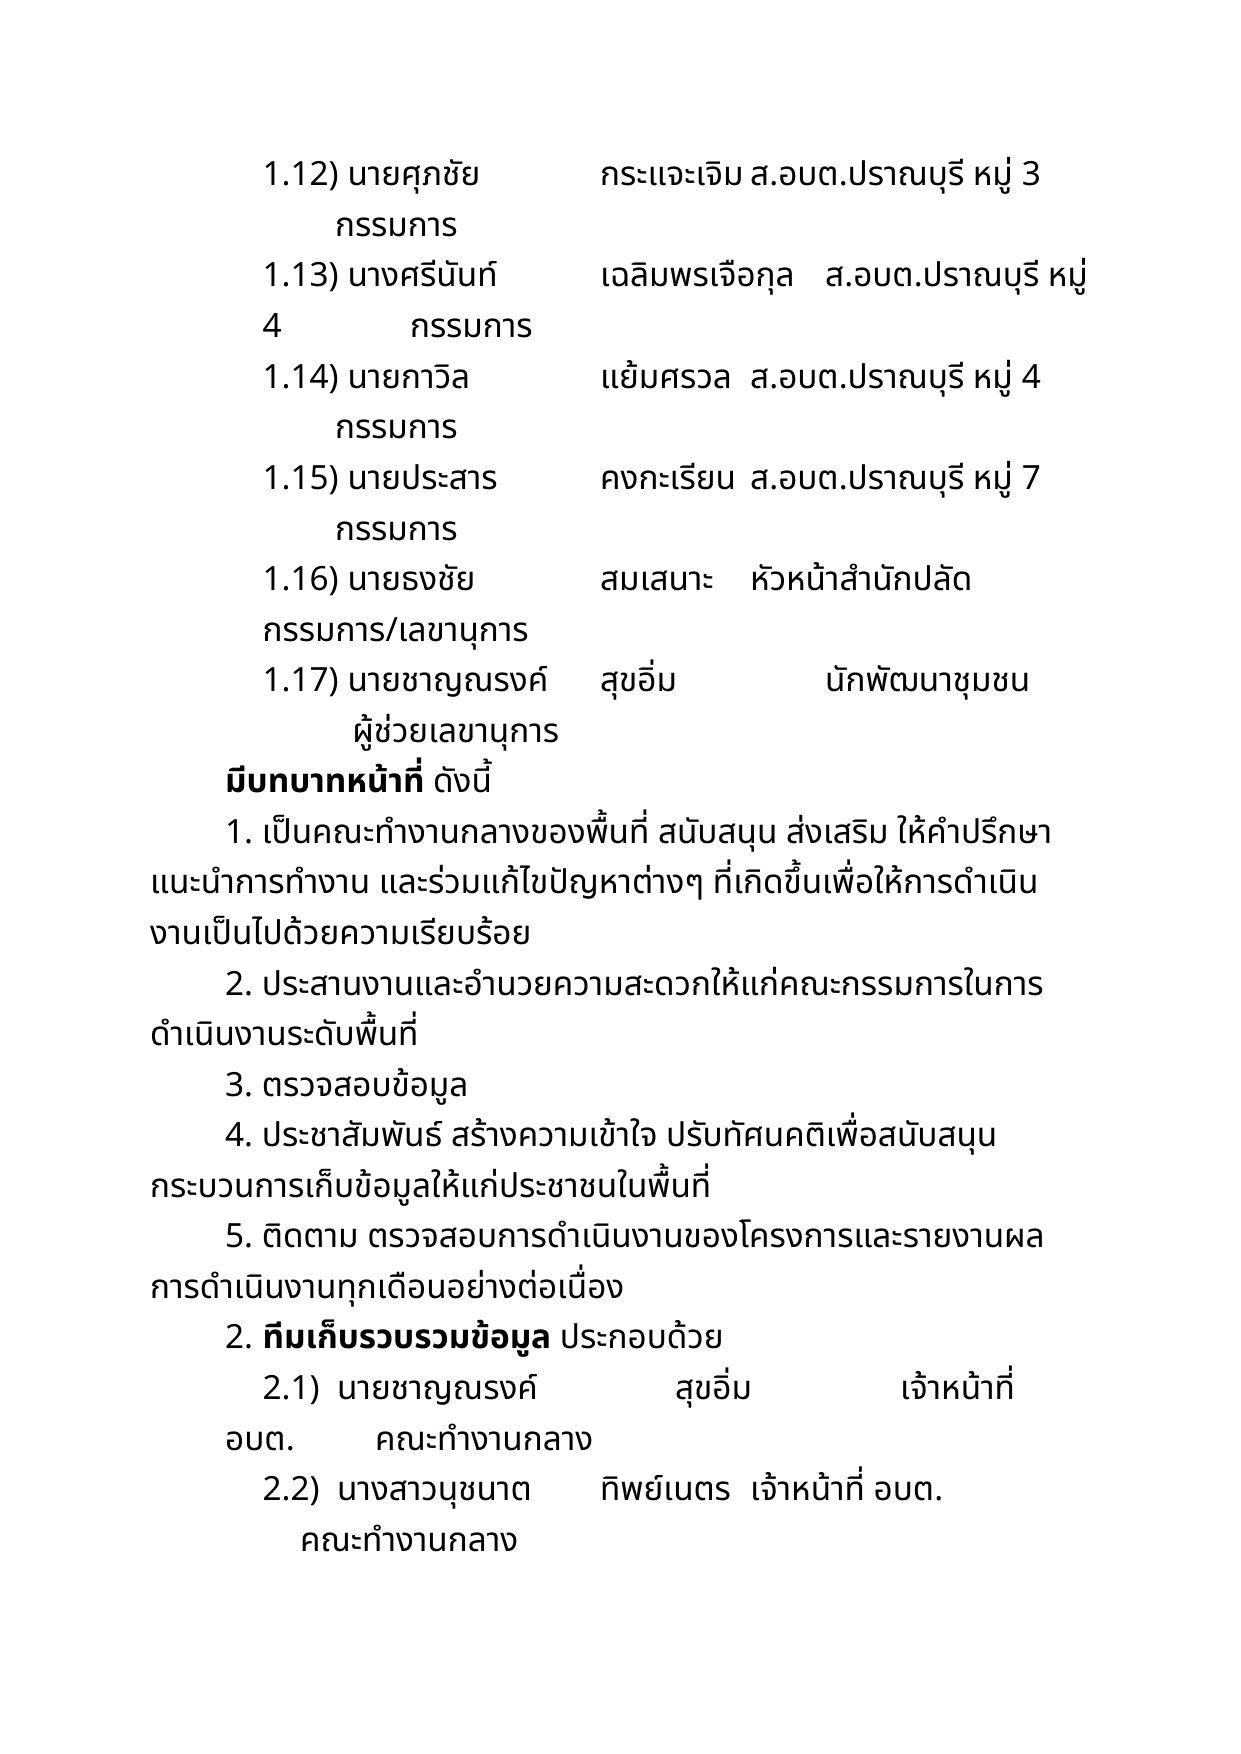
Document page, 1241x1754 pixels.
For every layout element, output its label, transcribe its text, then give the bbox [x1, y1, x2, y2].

list 1.13) นางศรีนันท์ เฉลิมพรเจือกุล ส.อบต.ปราณบุรี หมู่ 4 กรรมการ [262, 251, 1090, 352]
list 1.17) นายชาญณรงค์ สุขอิ่ม นักพัฒนาชุมชน ผู้ช่วยเลขานุการ [262, 656, 1090, 757]
text 2.2) นางสาวนุชนาต ทิพย์เนตร เจ้าหน้าที่ อบต. คณะทำงานกลาง [225, 1465, 1090, 1566]
text 2. ประสานงานและอำนวยความสะดวกให้แก่คณะกรรมการในการดำเนินงานระดับพื้นที่ [150, 959, 1090, 1060]
list 1.12) นายศุภชัย กระแจะเจิม ส.อบต.ปราณบุรี หมู่ 3 กรรมการ [262, 150, 1090, 251]
list ทีมเก็บรวบรวมข้อมูล ประกอบด้วย [225, 1313, 1090, 1364]
text 3. ตรวจสอบข้อมูล [150, 1060, 1090, 1111]
list 1.14) นายกาวิล แย้มศรวล ส.อบต.ปราณบุรี หมู่ 4 กรรมการ [262, 352, 1090, 454]
text 4. ประชาสัมพันธ์ สร้างความเข้าใจ ปรับทัศนคติเพื่อสนับสนุนกระบวนการเก็บข้อมูลให้แก่ประชาชนในพื้นที่ [150, 1111, 1090, 1212]
list 1.16) นายธงชัย สมเสนาะ หัวหน้าสำนักปลัด กรรมการ/เลขานุการ [262, 555, 1090, 656]
text มีบทบาทหน้าที่ ดังนี้ [150, 757, 1090, 808]
text 2.1) นายชาญณรงค์ สุขอิ่ม เจ้าหน้าที่ อบต. คณะทำงานกลาง [225, 1364, 1090, 1465]
text 1. เป็นคณะทำงานกลางของพื้นที่ สนับสนุน ส่งเสริม ให้คำปรึกษา แนะนำการทำงาน และร่วมแก้ไขปัญหาต่างๆ ที่เกิดขึ้นเพื่อให้การดำเนินงานเป็นไปด้วยความเรียบร้อย [150, 808, 1090, 959]
list 1.15) นายประสาร คงกะเรียน ส.อบต.ปราณบุรี หมู่ 7 กรรมการ [262, 454, 1090, 555]
text 5. ติดตาม ตรวจสอบการดำเนินงานของโครงการและรายงานผลการดำเนินงานทุกเดือนอย่างต่อเนื่อง [150, 1212, 1090, 1313]
